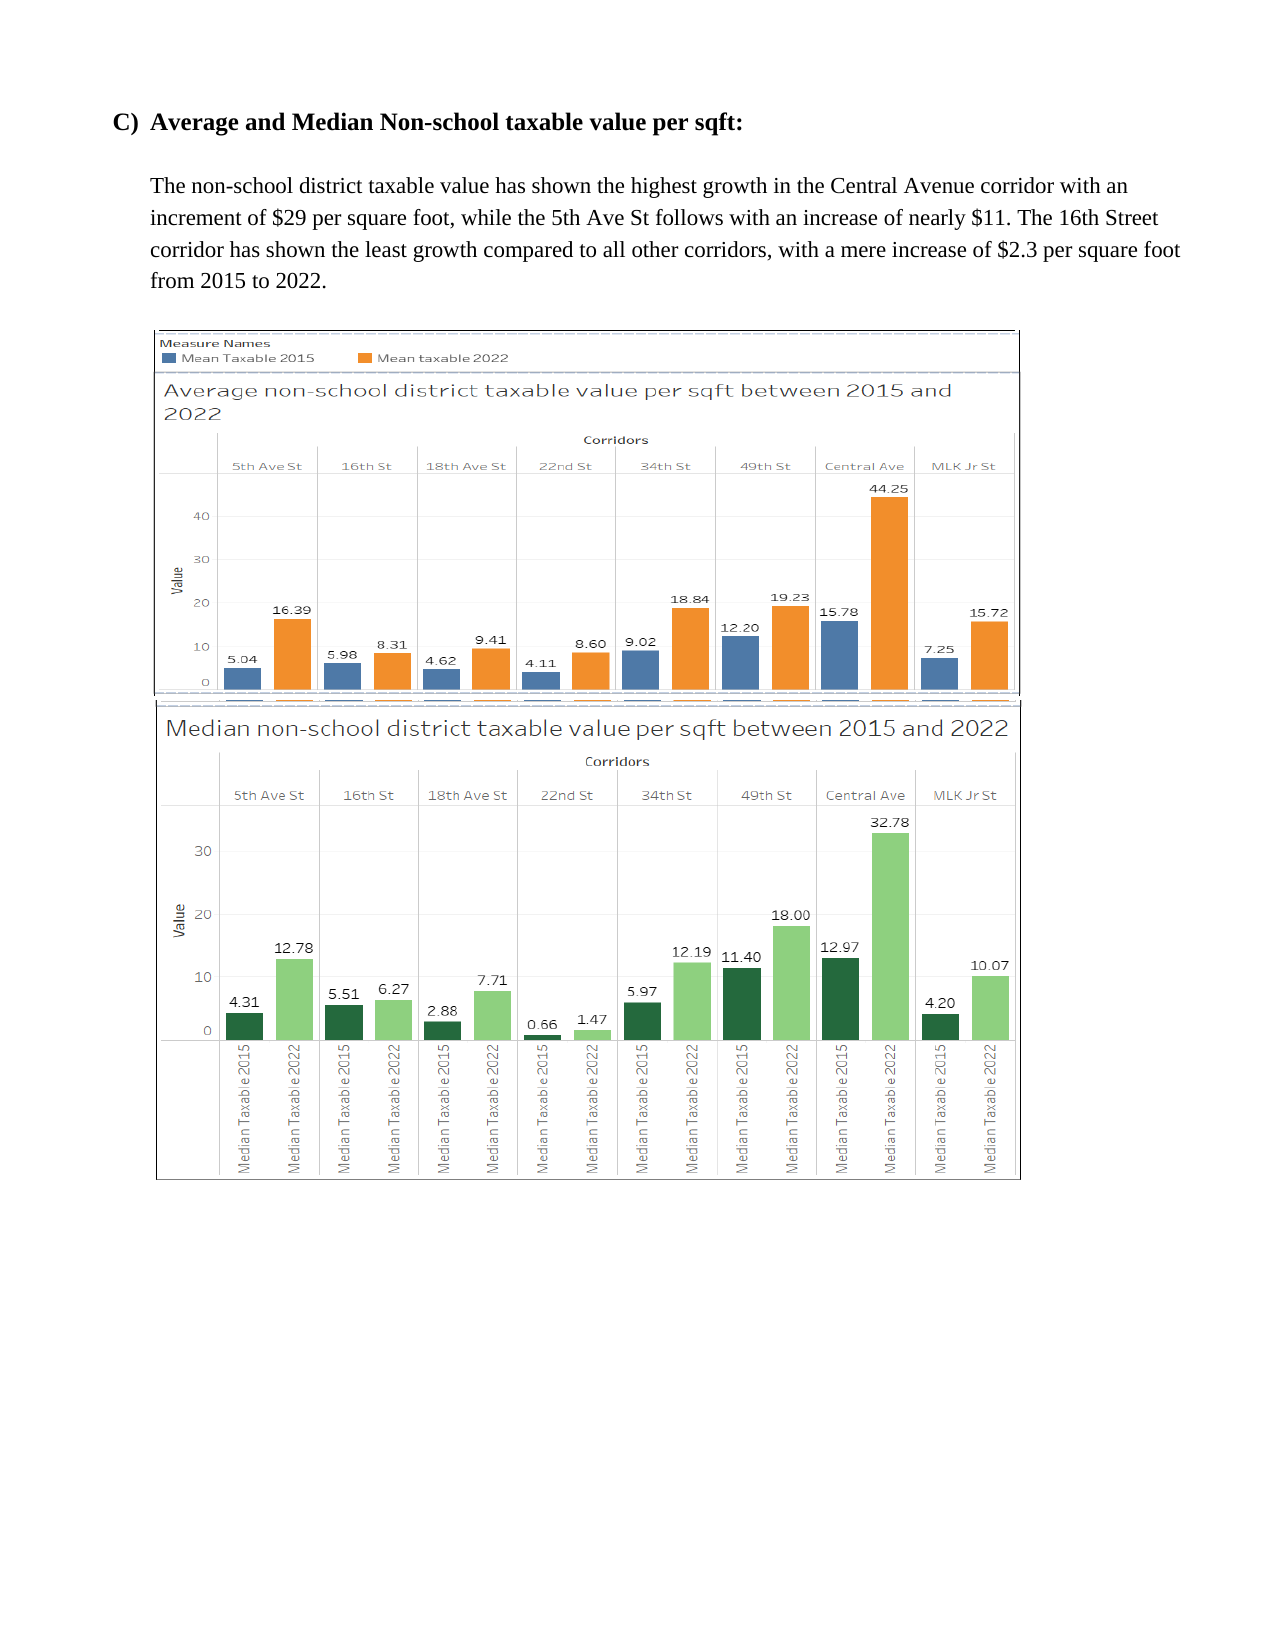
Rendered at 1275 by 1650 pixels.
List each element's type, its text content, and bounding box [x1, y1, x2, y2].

picture [150, 700, 1023, 1186]
list The non-school district taxable value has shown the highest growth in the Central Avenue corridor with an increment of $29 per square foot, while the 5th Ave St follows with an increase of nearly $11. The 16th Street corridor has shown the least growth compared to all other corridors, with a mere increase of $2.3 per square foot from 2015 to 2022. [150, 173, 1200, 294]
list Average and Median Non-school taxable value per sqft: [112, 107, 1200, 135]
picture [150, 330, 1023, 696]
